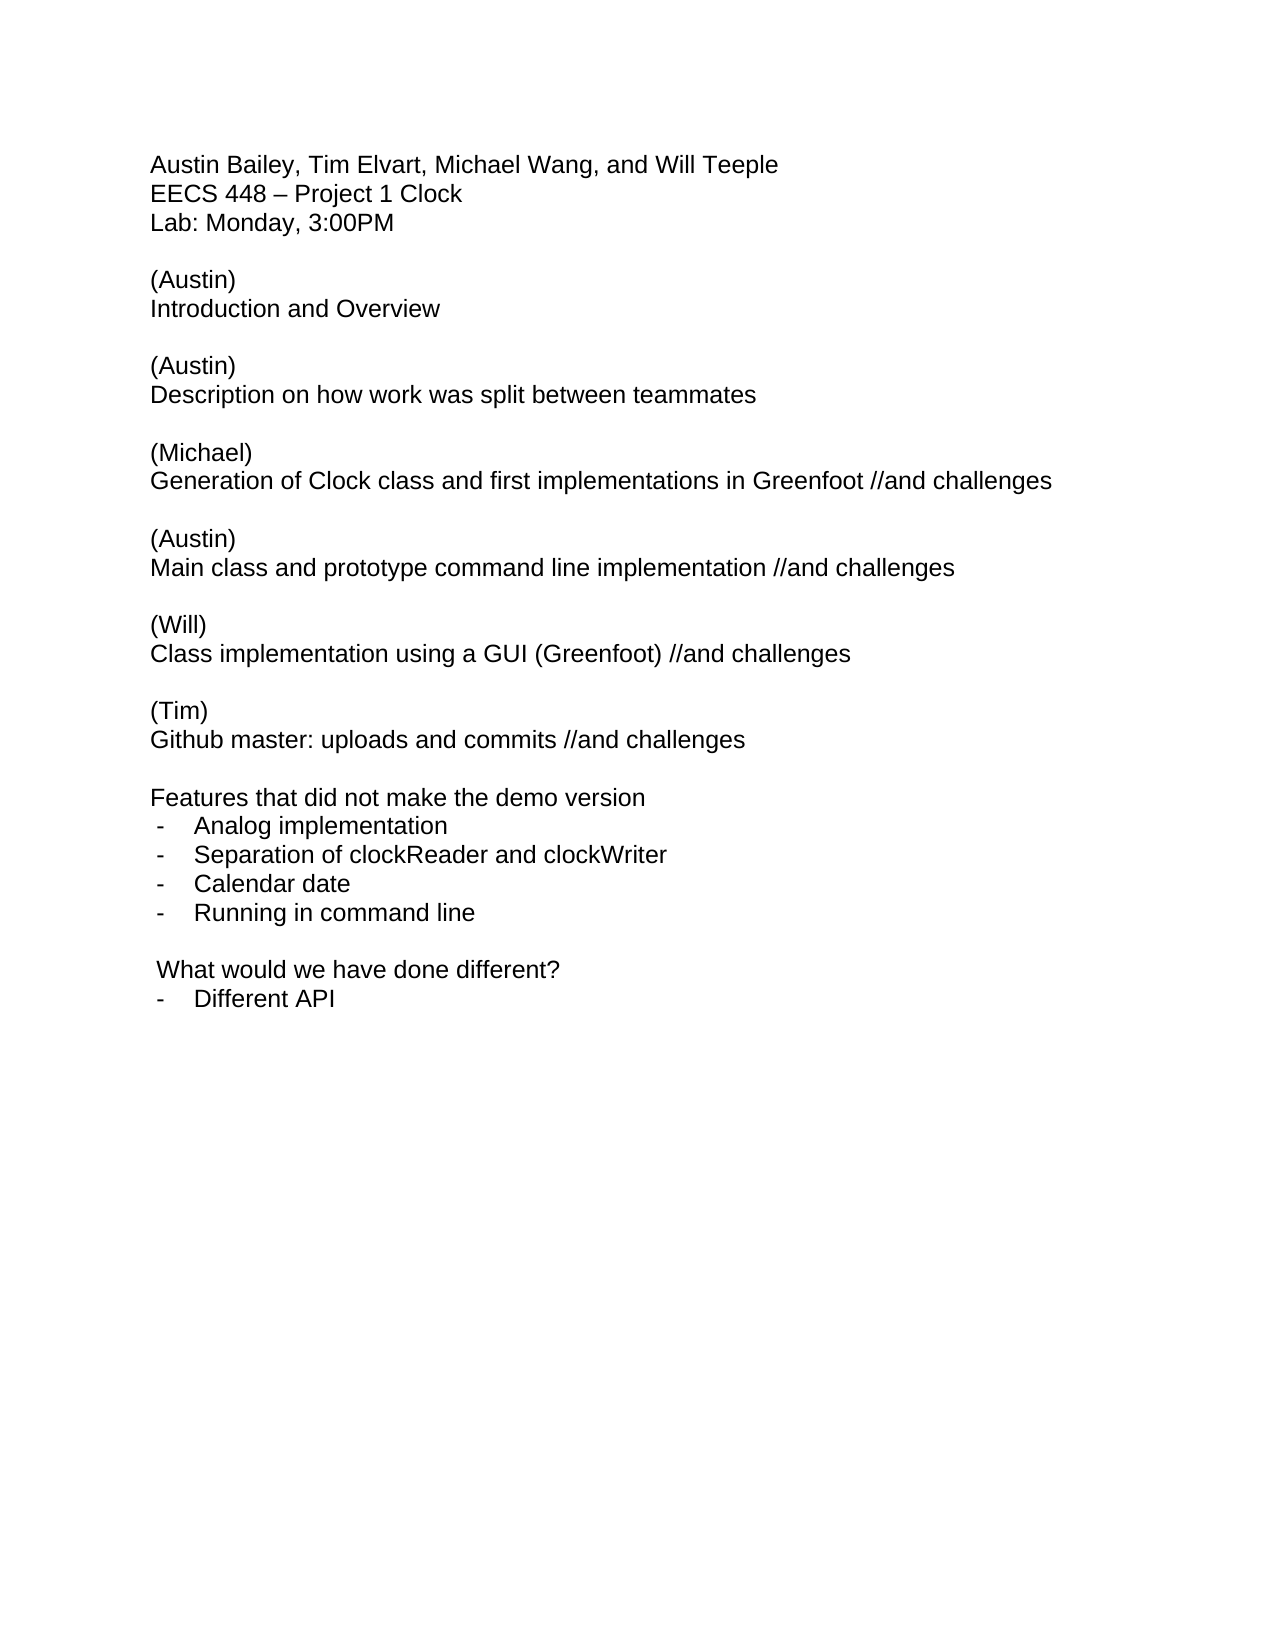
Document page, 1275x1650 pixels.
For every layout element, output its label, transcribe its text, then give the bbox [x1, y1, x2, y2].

text Github master: uploads and commits //and challenges [150, 725, 1125, 754]
list Running in command line [156, 897, 1125, 926]
list Calendar date [156, 869, 1125, 897]
text Class implementation using a GUI (Greenfoot) //and challenges [150, 639, 1125, 667]
text (Austin) [150, 351, 1125, 380]
text (Austin) [150, 524, 1125, 552]
text (Michael) [150, 437, 1125, 466]
text Lab: Monday, 3:00PM [150, 207, 1125, 236]
list Different API [156, 984, 1125, 1012]
text Main class and prototype command line implementation //and challenges [150, 552, 1125, 581]
text (Austin) [150, 265, 1125, 294]
text Features that did not make the demo version [150, 782, 1125, 811]
text Austin Bailey, Tim Elvart, Michael Wang, and Will Teeple [150, 150, 1125, 179]
text EECS 448 – Project 1 Clock [150, 179, 1125, 207]
text Generation of Clock class and first implementations in Greenfoot //and challenges [150, 466, 1125, 495]
list Separation of clockReader and clockWriter [156, 840, 1125, 869]
text (Tim) [150, 696, 1125, 725]
text What would we have done different? [156, 955, 1125, 984]
text Description on how work was split between teammates [150, 380, 1125, 409]
text Introduction and Overview [150, 294, 1125, 322]
text (Will) [150, 610, 1125, 639]
list Analog implementation [156, 811, 1125, 840]
